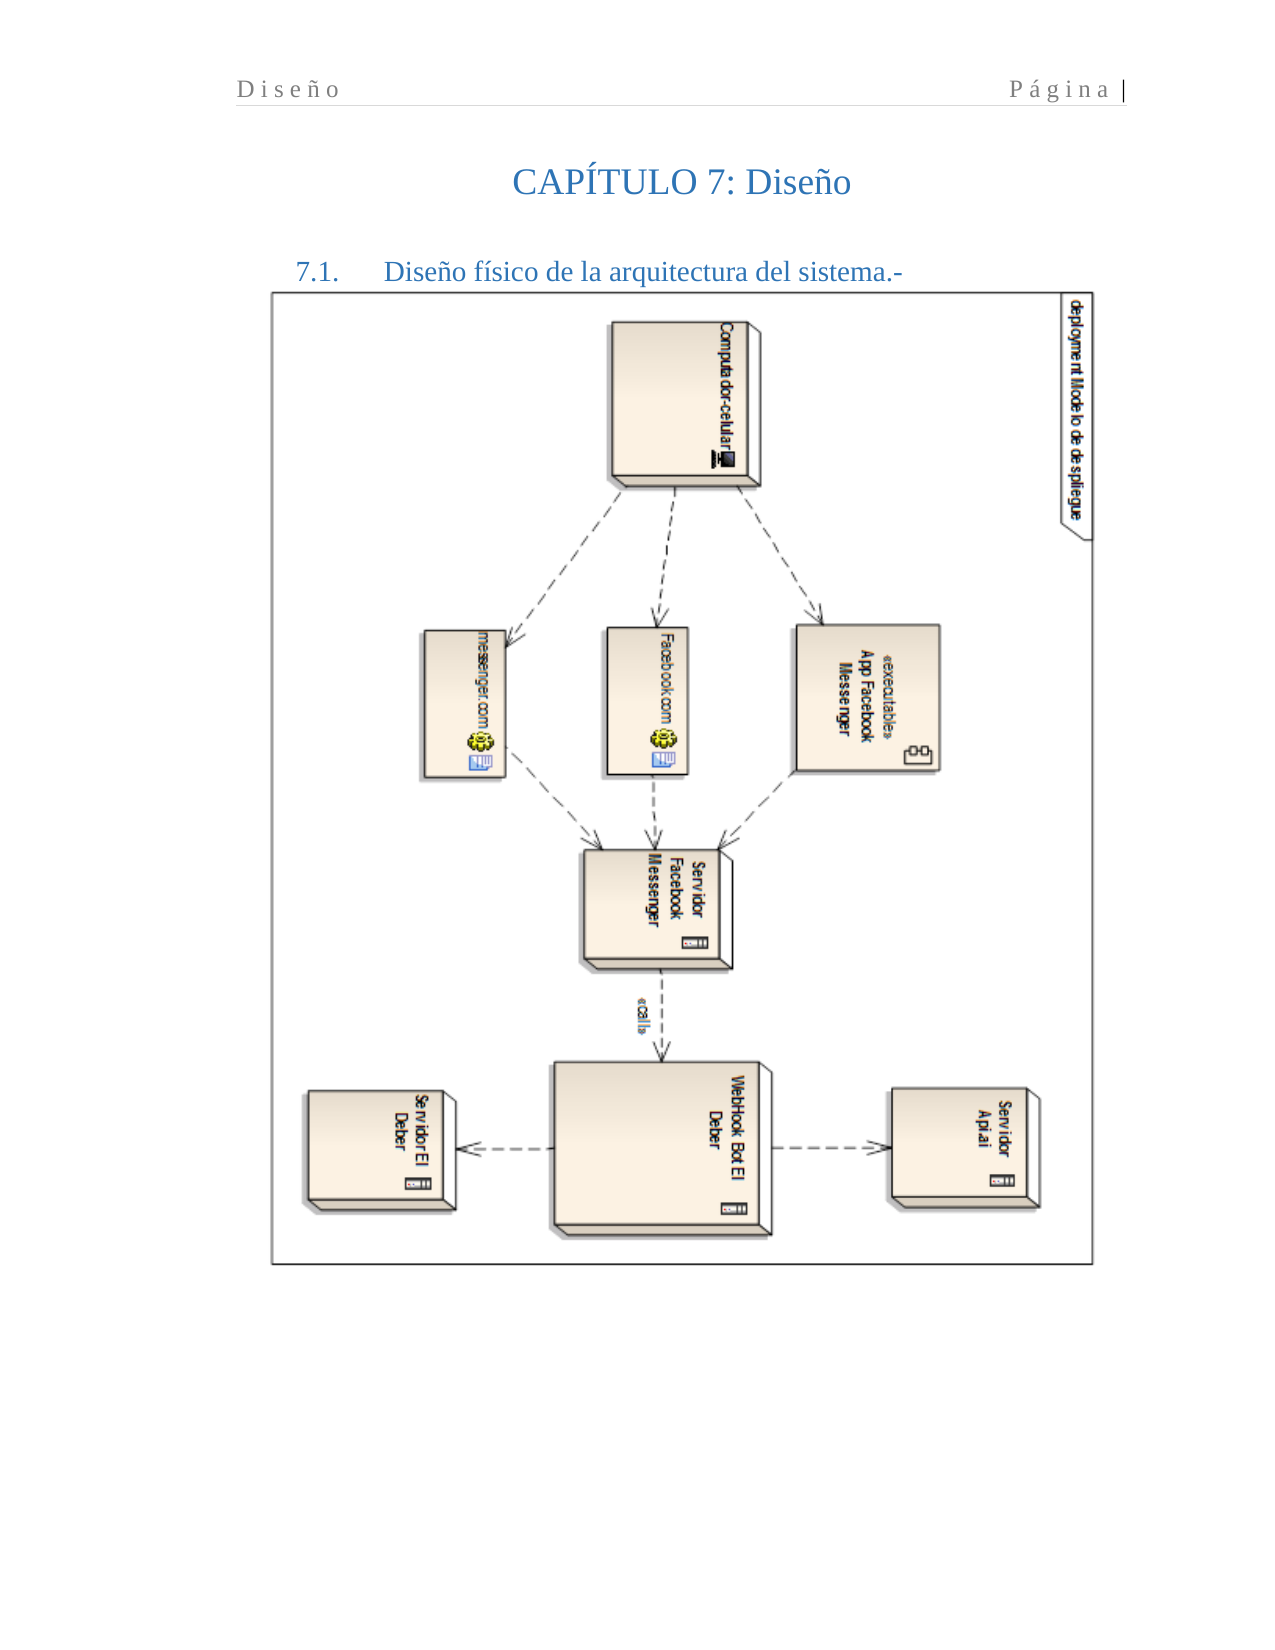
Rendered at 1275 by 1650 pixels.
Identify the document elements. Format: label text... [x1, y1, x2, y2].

subtitle Diseño físico de la arquitectura del sistema.- [295, 254, 1127, 287]
subtitle CAPÍTULO 7: Diseño [236, 159, 1127, 203]
picture [266, 290, 1098, 1270]
